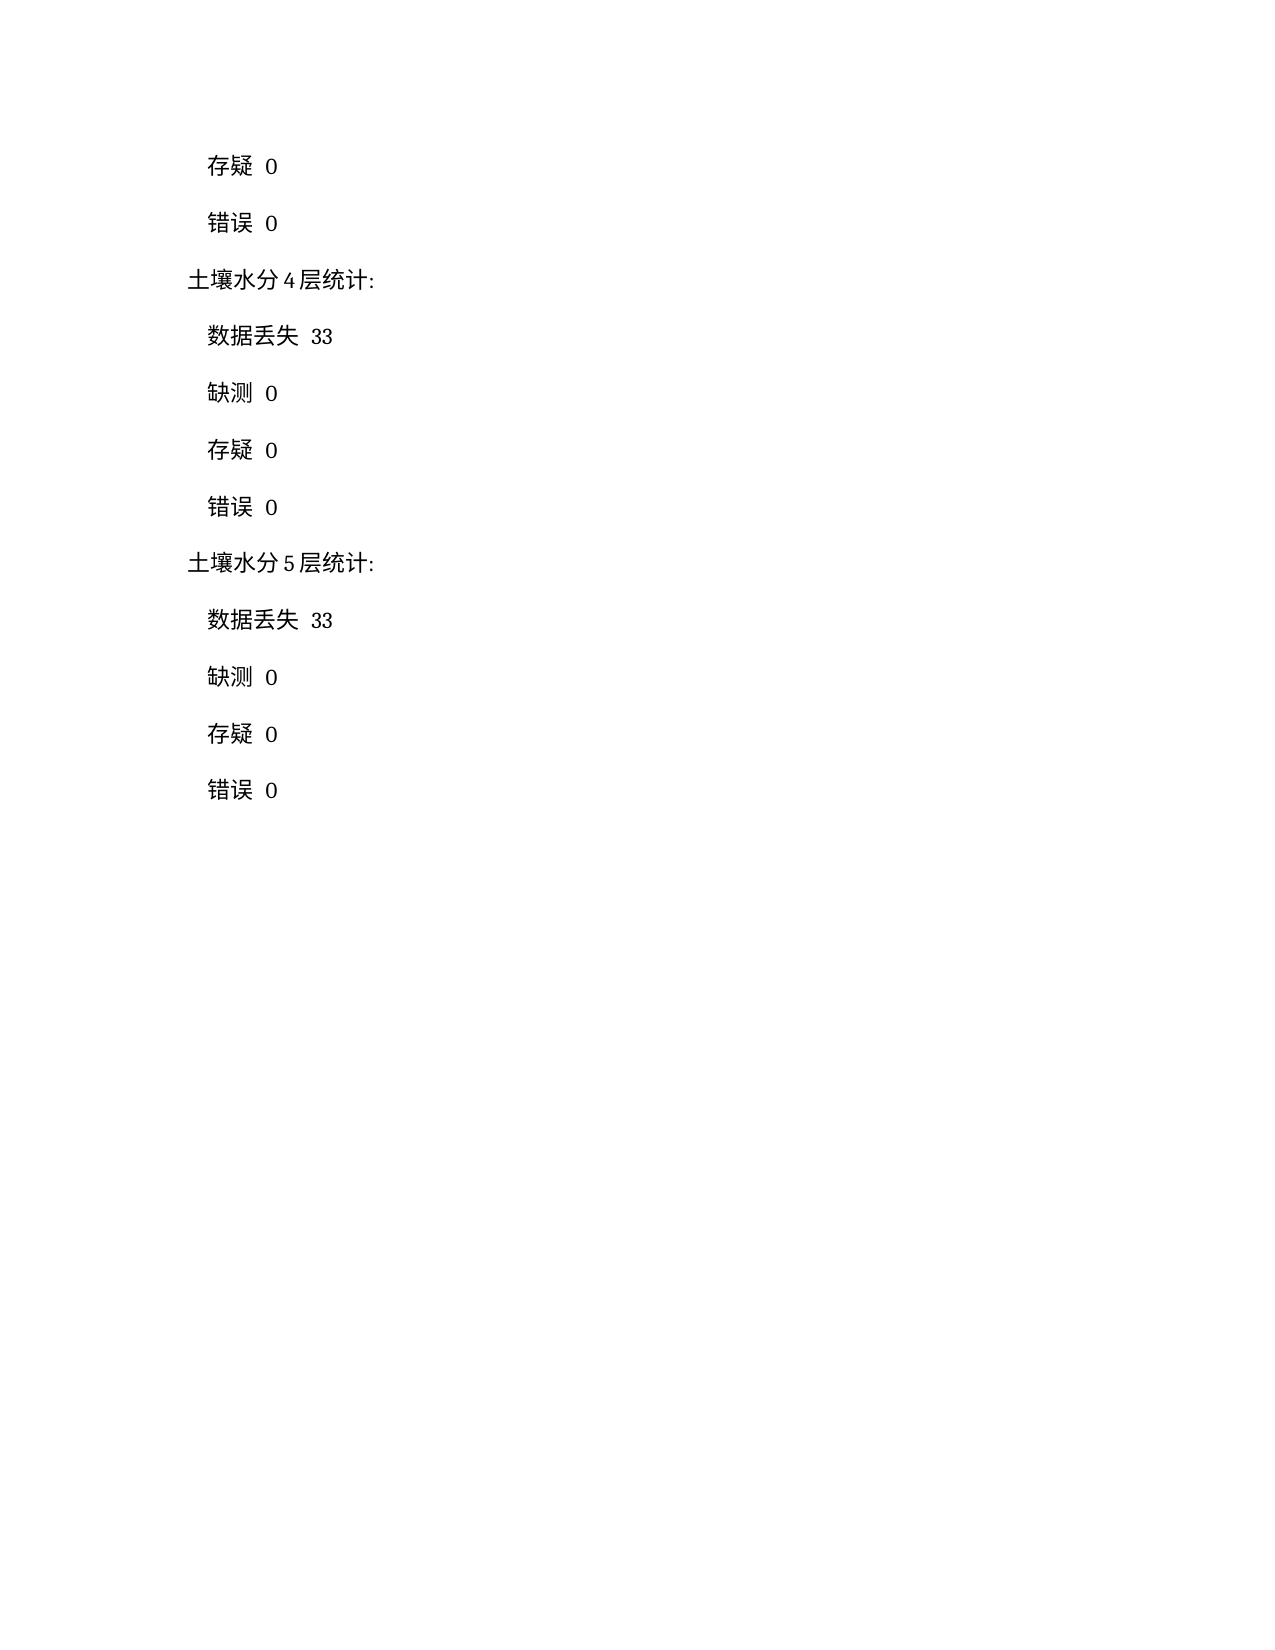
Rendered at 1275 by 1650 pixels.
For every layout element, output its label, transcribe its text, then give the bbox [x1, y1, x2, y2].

text 缺测 0 [187, 661, 1087, 692]
text 错误 0 [187, 774, 1087, 806]
text 错误 0 [187, 207, 1087, 238]
text 土壤水分5层统计: [187, 547, 1087, 579]
text 错误 0 [187, 491, 1087, 522]
text 数据丢失 33 [187, 604, 1087, 635]
text 土壤水分4层统计: [187, 263, 1087, 295]
text 存疑 0 [187, 718, 1087, 749]
text 存疑 0 [187, 150, 1087, 181]
text 数据丢失 33 [187, 320, 1087, 352]
text 缺测 0 [187, 377, 1087, 408]
text 存疑 0 [187, 434, 1087, 465]
